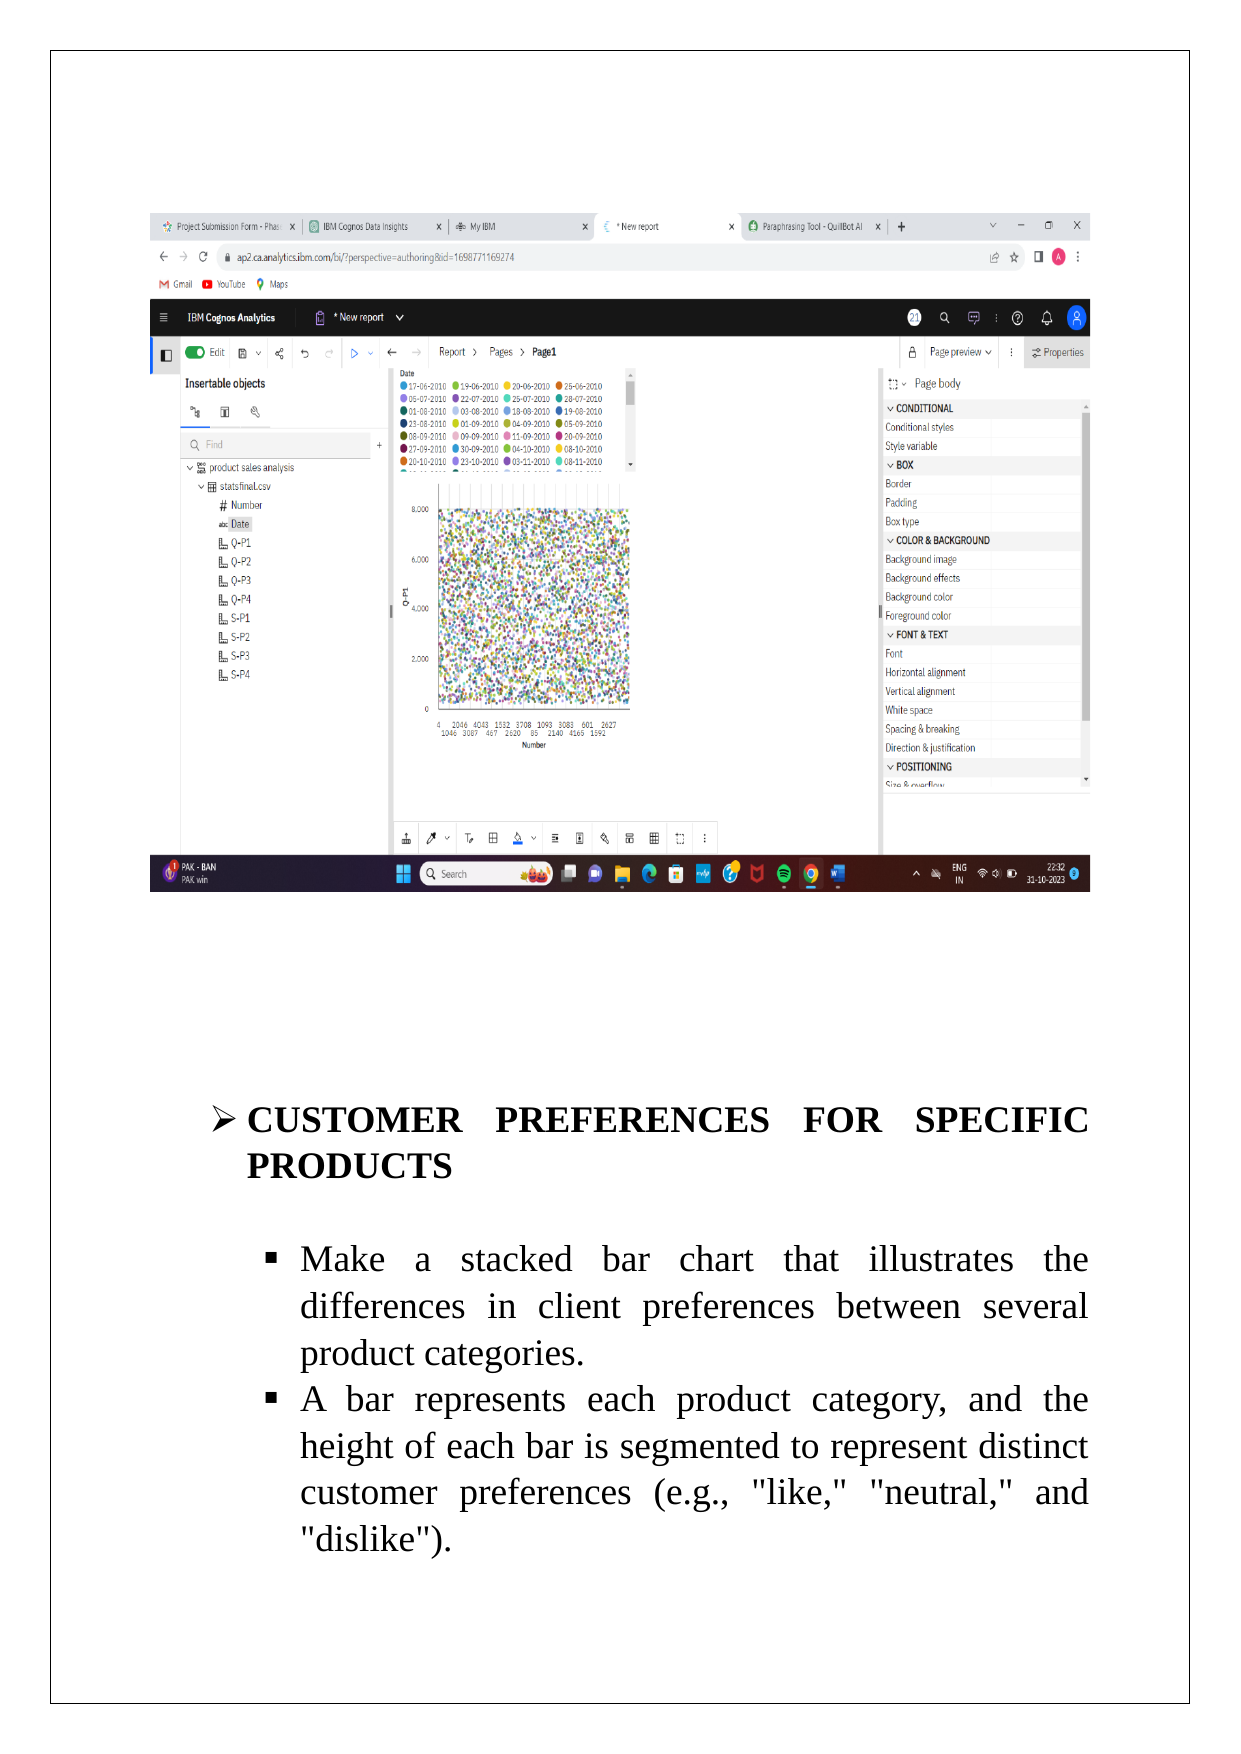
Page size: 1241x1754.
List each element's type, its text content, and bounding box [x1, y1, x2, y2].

list CUSTOMER PREFERENCES FOR SPECIFIC PRODUCTS [209, 1097, 1090, 1187]
list A bar represents each product category, and the height of each bar is segmented to represent distinct customer preferences (e.g., "like," "neutral," and "dislike"). [262, 1376, 1090, 1559]
picture [150, 213, 1091, 892]
list Make a stacked bar chart that illustrates the differences in client preferences between several product categories. [262, 1237, 1090, 1373]
